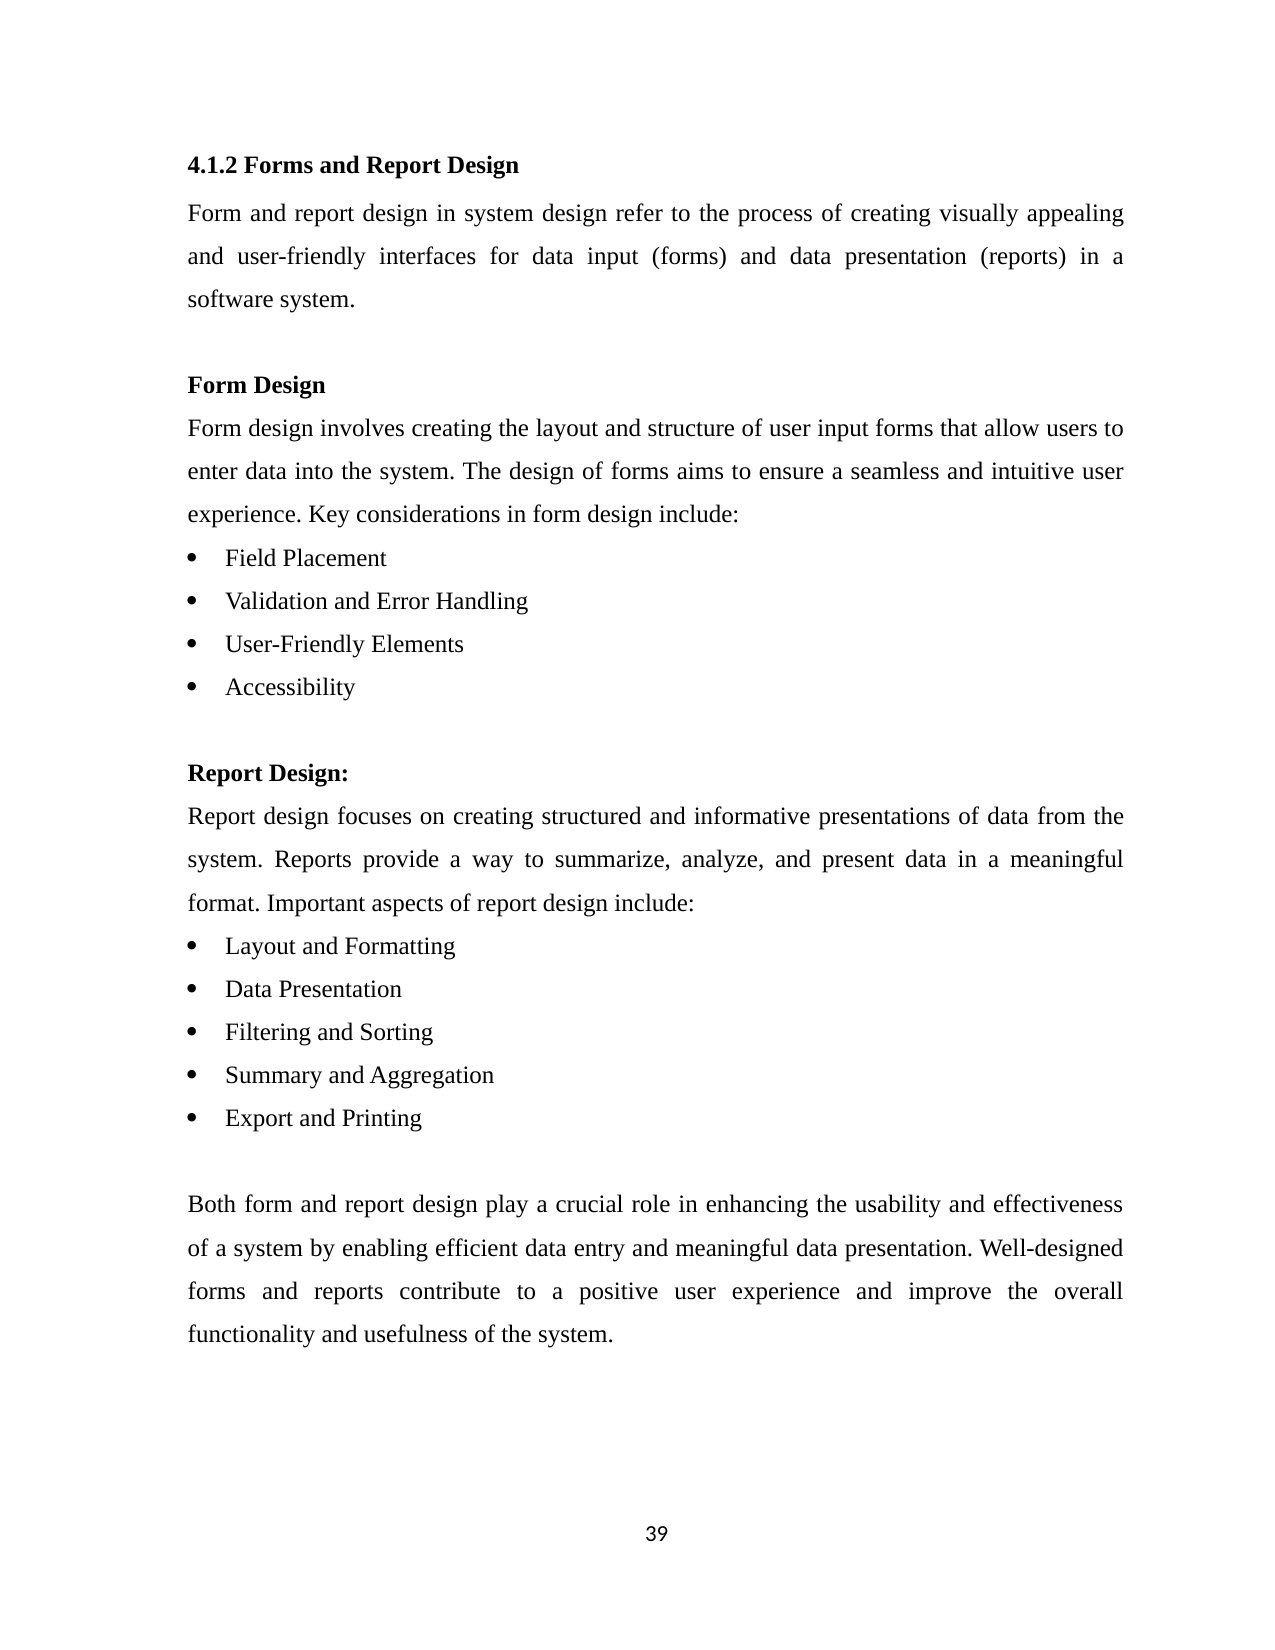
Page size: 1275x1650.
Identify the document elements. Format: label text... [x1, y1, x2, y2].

text Both form and report design play a crucial role in enhancing the usability and effectiveness of a system by enabling efficient data entry and meaningful data presentation. Well-designed forms and reports contribute to a positive user experience and improve the overall functionality and usefulness of the system. [187, 1189, 1125, 1348]
list Summary and Aggregation [187, 1060, 1125, 1089]
list Validation and Error Handling [187, 586, 1125, 614]
text Report Design: [187, 758, 1125, 787]
text Form design involves creating the layout and structure of user input forms that allow users to enter data into the system. The design of forms aims to ensure a seamless and intuitive user experience. Key considerations in form design include: [187, 413, 1125, 528]
list Data Presentation [187, 974, 1125, 1003]
list Layout and Formatting [187, 931, 1125, 959]
list Accessibility [187, 672, 1125, 701]
list Field Placement [187, 543, 1125, 571]
list Filtering and Sorting [187, 1017, 1125, 1046]
text Report design focuses on creating structured and informative presentations of data from the system. Reports provide a way to summarize, analyze, and present data in a meaningful format. Important aspects of report design include: [187, 801, 1125, 916]
list User-Friendly Elements [187, 629, 1125, 658]
list Export and Printing [187, 1103, 1125, 1132]
text Form Design [187, 370, 1125, 399]
text Form and report design in system design refer to the process of creating visually appealing and user-friendly interfaces for data input (forms) and data presentation (reports) in a software system. [187, 198, 1125, 313]
text 4.1.2 Forms and Report Design [187, 150, 1125, 179]
